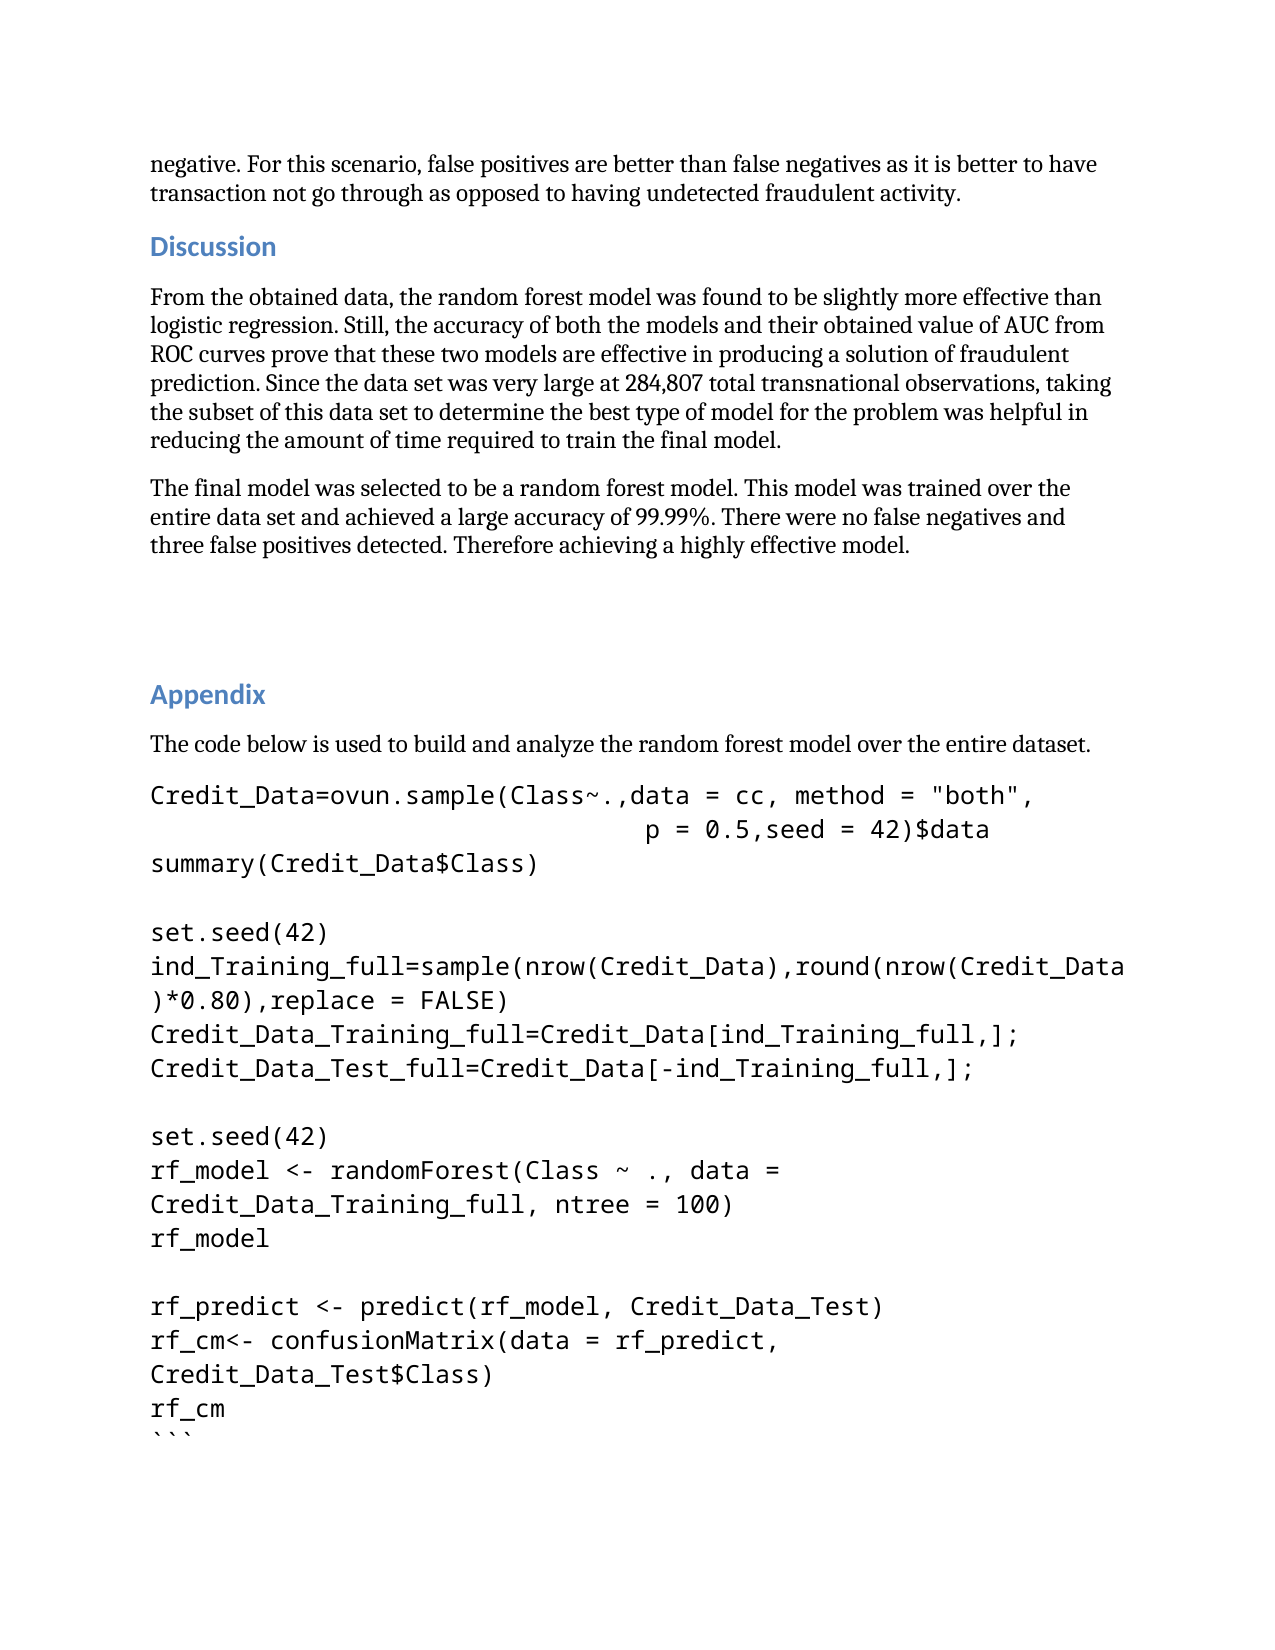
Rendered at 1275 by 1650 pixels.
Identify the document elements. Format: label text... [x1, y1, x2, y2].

subtitle Appendix [150, 676, 1125, 712]
subtitle Discussion [150, 228, 1125, 264]
text p = 0.5,seed = 42)$data [150, 812, 1125, 846]
text ind_Training_full=sample(nrow(Credit_Data),round(nrow(Credit_Data)*0.80),replace = FALSE) [150, 948, 1125, 1016]
text rf_predict <- predict(rf_model, Credit_Data_Test) [150, 1289, 1125, 1323]
text Credit_Data_Test_full=Credit_Data[-ind_Training_full,]; [150, 1050, 1125, 1084]
text From the obtained data, the random forest model was found to be slightly more effective than logistic regression. Still, the accuracy of both the models and their obtained value of AUC from ROC curves prove that these two models are effective in producing a solution of fraudulent prediction. Since the data set was very large at 284,807 total transnational observations, taking the subset of this data set to determine the best type of model for the problem was helpful in reducing the amount of time required to train the final model. [150, 283, 1125, 455]
text set.seed(42) [150, 914, 1125, 948]
text rf_model <- randomForest(Class ~ ., data = Credit_Data_Training_full, ntree = 100) [150, 1153, 1125, 1221]
text rf_cm [150, 1391, 1125, 1425]
text ``` [150, 1425, 1125, 1459]
text Credit_Data_Training_full=Credit_Data[ind_Training_full,]; [150, 1016, 1125, 1050]
text summary(Credit_Data$Class) [150, 846, 1125, 880]
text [150, 150, 1125, 207]
text rf_model [150, 1221, 1125, 1255]
text Credit_Data=ovun.sample(Class~.,data = cc, method = "both", [150, 778, 1125, 812]
text set.seed(42) [150, 1118, 1125, 1153]
text rf_cm<- confusionMatrix(data = rf_predict, Credit_Data_Test$Class) [150, 1323, 1125, 1391]
text The code below is used to build and analyze the random forest model over the entire dataset. [150, 730, 1125, 759]
text The final model was selected to be a random forest model. This model was trained over the entire data set and achieved a large accuracy of 99.99%. There were no false negatives and three false positives detected. Therefore achieving a highly effective model. [150, 474, 1125, 560]
